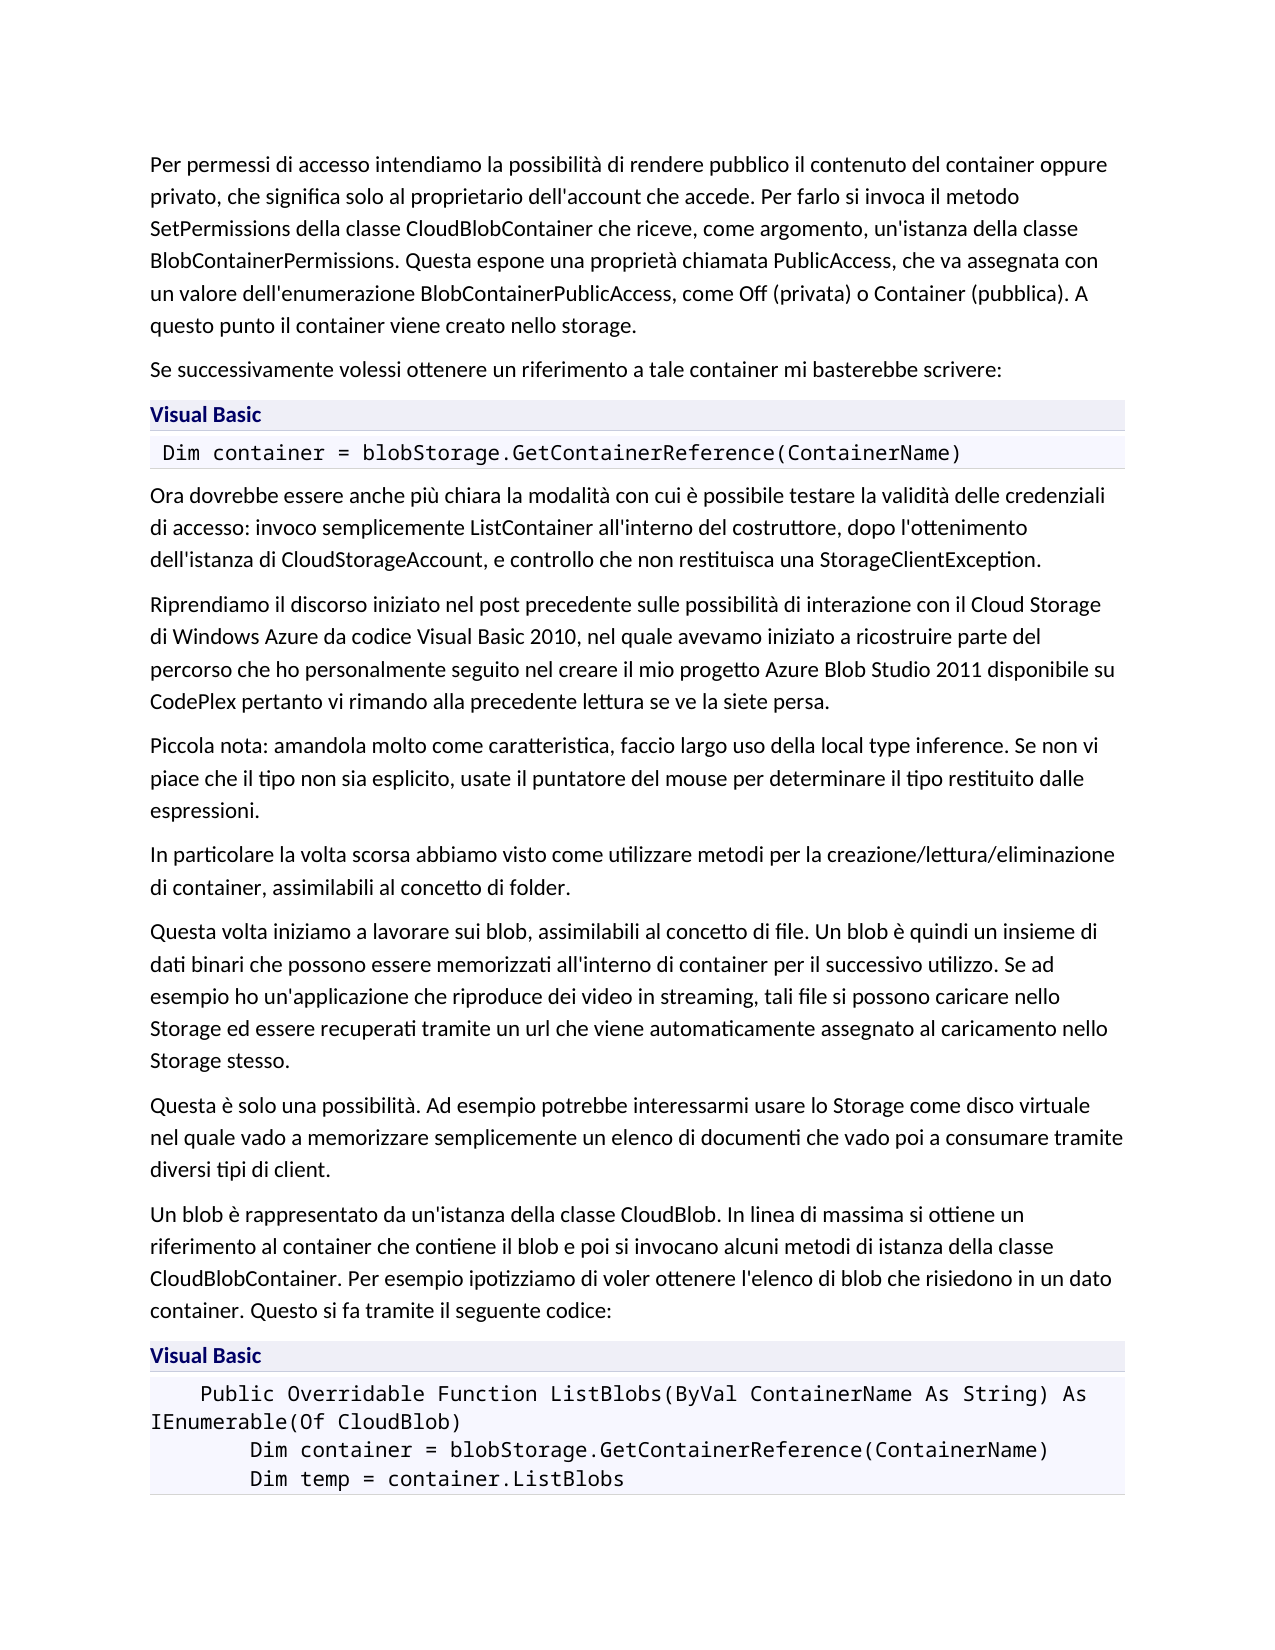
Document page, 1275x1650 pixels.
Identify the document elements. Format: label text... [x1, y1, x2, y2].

text Questa volta iniziamo a lavorare sui blob, assimilabili al concetto di file. Un blob è quindi un insieme di dati binari che possono essere memorizzati all'interno di container per il successivo utilizzo. Se ad esempio ho un'applicazione che riproduce dei video in streaming, tali file si possono caricare nello Storage ed essere recuperati tramite un url che viene automaticamente assegnato al caricamento nello Storage stesso. [150, 917, 1125, 1074]
text Un blob è rappresentato da un'istanza della classe CloudBlob. In linea di massima si ottiene un riferimento al container che contiene il blob e poi si invocano alcuni metodi di istanza della classe CloudBlobContainer. Per esempio ipotizziamo di voler ottenere l'elenco di blob che risiedono in un dato container. Questo si fa tramite il seguente codice: [150, 1200, 1125, 1324]
text Se successivamente volessi ottenere un riferimento a tale container mi basterebbe scrivere: [150, 356, 1125, 384]
text Riprendiamo il discorso iniziato nel post precedente sulle possibilità di interazione con il Cloud Storage di Windows Azure da codice Visual Basic 2010, nel quale avevamo iniziato a ricostruire parte del percorso che ho personalmente seguito nel creare il mio progetto Azure Blob Studio 2011 disponibile su CodePlex pertanto vi rimando alla precedente lettura se ve la siete persa. [150, 590, 1125, 715]
text Visual Basic [150, 400, 1125, 430]
text Dim temp = container.ListBlobs [150, 1461, 1125, 1494]
text Dim container = blobStorage.GetContainerReference(ContainerName) [150, 436, 1125, 468]
text Ora dovrebbe essere anche più chiara la modalità con cui è possibile testare la validità delle credenziali di accesso: invoco semplicemente ListContainer all'interno del costruttore, dopo l'ottenimento dell'istanza di CloudStorageAccount, e controllo che non restituisca una StorageClientException. [150, 481, 1125, 574]
text Piccola nota: amandola molto come caratteristica, faccio largo uso della local type inference. Se non vi piace che il tipo non sia esplicito, usate il puntatore del mouse per determinare il tipo restituito dalle espressioni. [150, 732, 1125, 824]
text Dim container = blobStorage.GetContainerReference(ContainerName) [150, 1436, 1125, 1461]
text Public Overridable Function ListBlobs(ByVal ContainerName As String) As IEnumerable(Of CloudBlob) [150, 1377, 1125, 1436]
text In particolare la volta scorsa abbiamo visto come utilizzare metodi per la creazione/lettura/eliminazione di container, assimilabili al concetto di folder. [150, 841, 1125, 901]
text Per permessi di accesso intendiamo la possibilità di rendere pubblico il contenuto del container oppure privato, che significa solo al proprietario dell'account che accede. Per farlo si invoca il metodo SetPermissions della classe CloudBlobContainer che riceve, come argomento, un'istanza della classe BlobContainerPermissions. Questa espone una proprietà chiamata PublicAccess, che va assegnata con un valore dell'enumerazione BlobContainerPublicAccess, come Off (privata) o Container (pubblica). A questo punto il container viene creato nello storage. [150, 150, 1125, 339]
text Visual Basic [150, 1341, 1125, 1371]
text Questa è solo una possibilità. Ad esempio potrebbe interessarmi usare lo Storage come disco virtuale nel quale vado a memorizzare semplicemente un elenco di documenti che vado poi a consumare tramite diversi tipi di client. [150, 1091, 1125, 1183]
